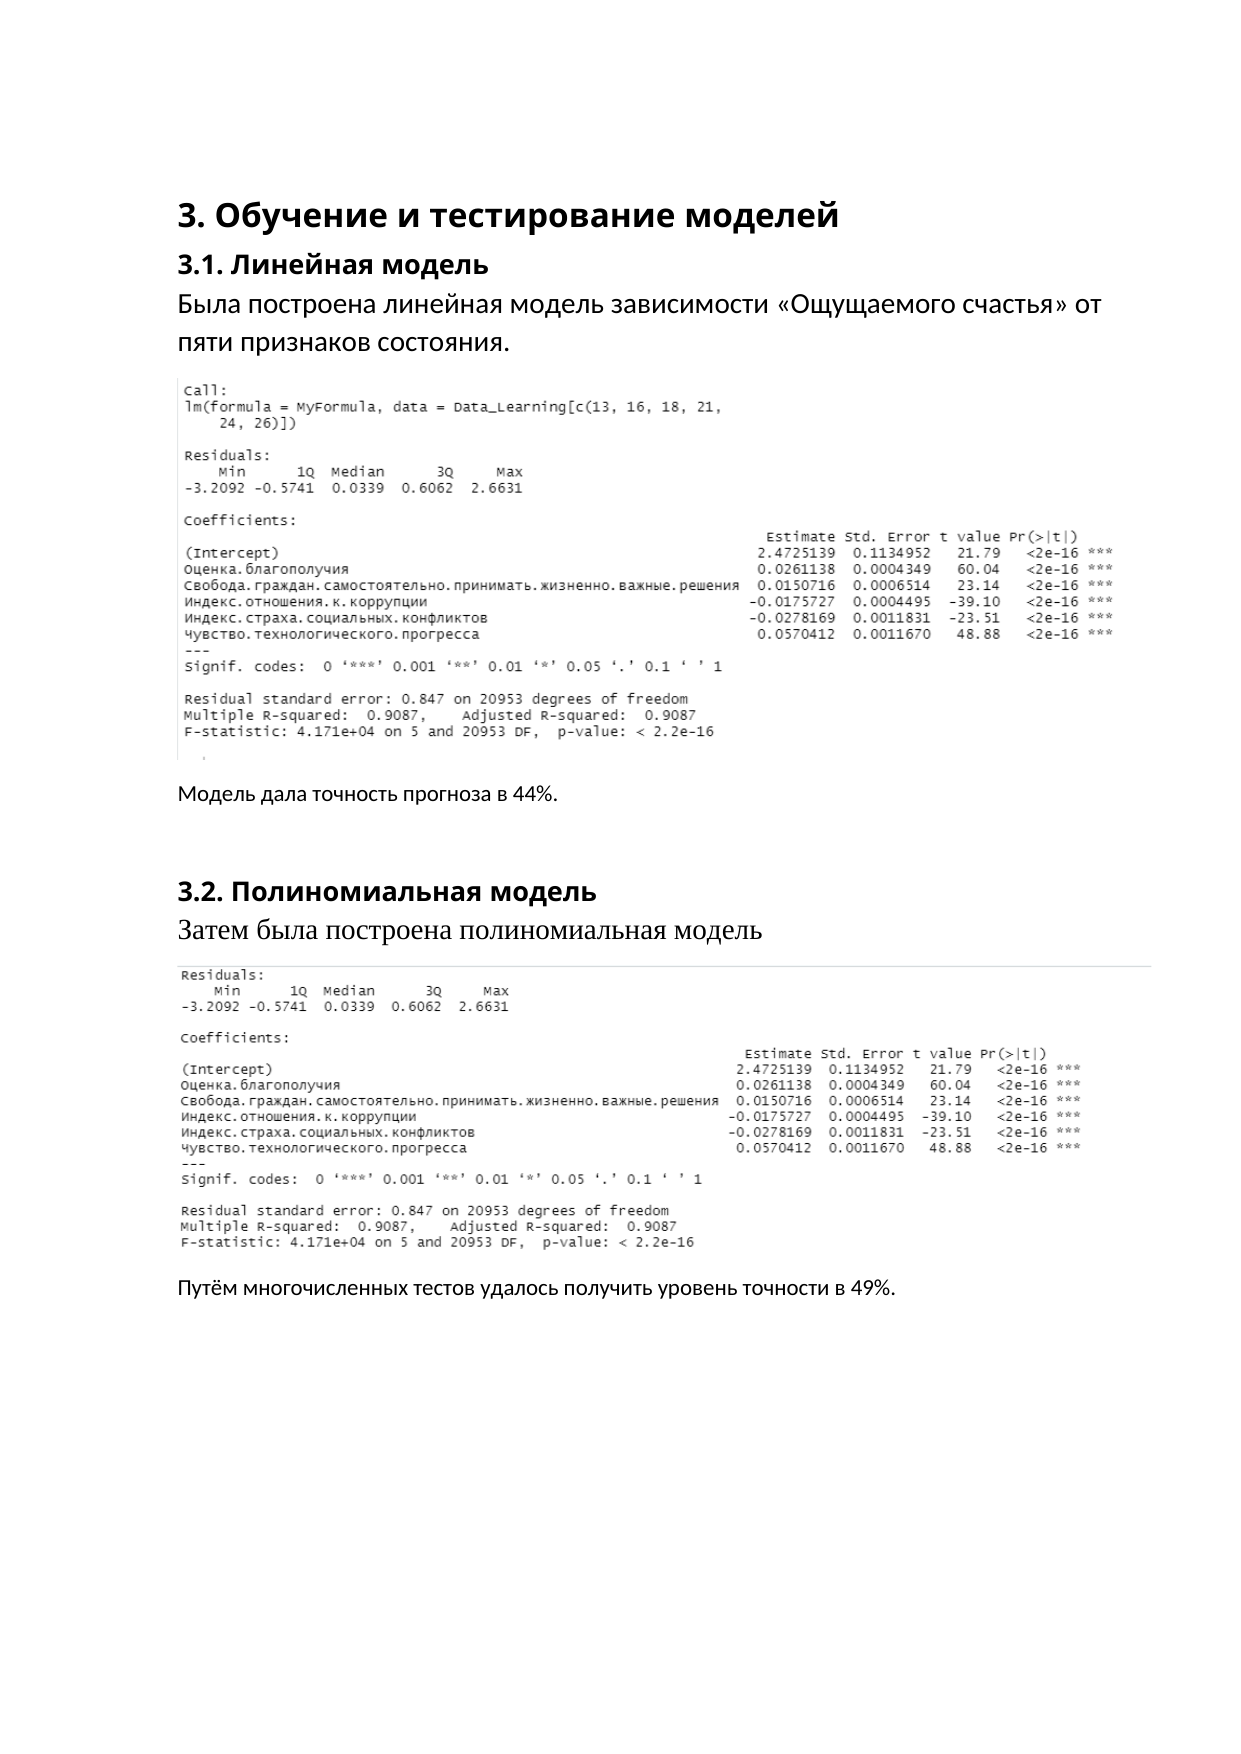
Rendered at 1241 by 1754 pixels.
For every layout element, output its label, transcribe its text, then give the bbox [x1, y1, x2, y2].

text Путём многочисленных тестов удалось получить уровень точности в 49%. [177, 1273, 1152, 1301]
text Модель дала точность прогноза в 44%. [177, 779, 1152, 807]
subtitle 3. Обучение и тестирование моделей [177, 192, 1152, 237]
subtitle 3.1. Линейная модель [177, 245, 1152, 282]
subtitle 3.2. Полиномиальная модель [177, 872, 1152, 909]
text Была построена линейная модель зависимости «Ощущаемого счастья» от пяти признаков состояния. [177, 285, 1152, 359]
text Затем была построена полиномиальная модель [177, 912, 1152, 946]
picture [177, 965, 1152, 1254]
picture [177, 378, 1152, 760]
